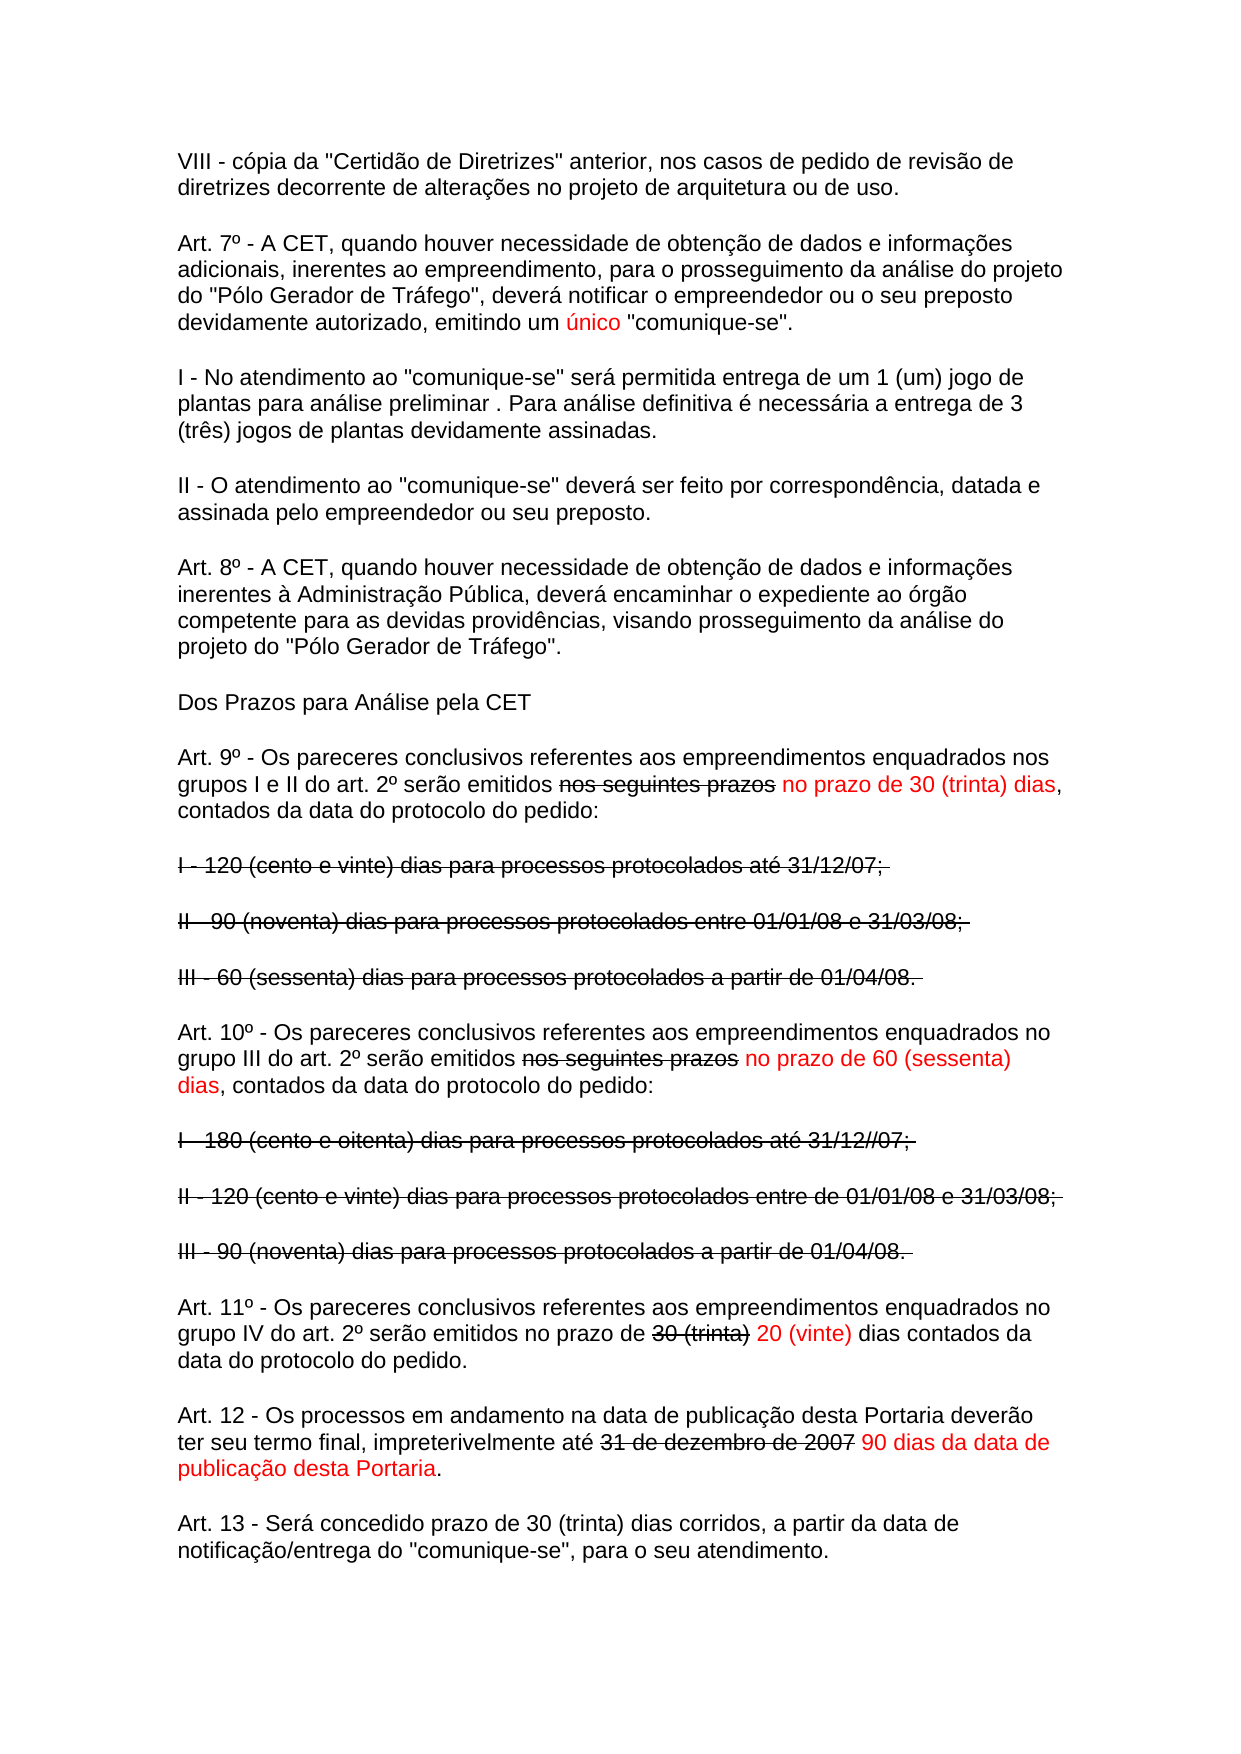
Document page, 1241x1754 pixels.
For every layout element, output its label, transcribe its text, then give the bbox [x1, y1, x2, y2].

text Art. 12 - Os processos em andamento na data de publicação desta Portaria deverão ter seu termo final, impreterivelmente até 31 de dezembro de 2007 90 dias da data de publicação desta Portaria. [177, 1402, 1063, 1481]
text I - No atendimento ao "comunique-se" será permitida entrega de um 1 (um) jogo de plantas para análise preliminar . Para análise definitiva é necessária a entrega de 3 (três) jogos de plantas devidamente assinadas. [177, 364, 1063, 443]
text I - 120 (cento e vinte) dias para processos protocolados até 31/12/07; [177, 852, 1063, 879]
text II - 120 (cento e vinte) dias para processos protocolados entre de 01/01/08 e 31/03/08; [177, 1183, 1063, 1197]
text Art. 10º - Os pareceres conclusivos referentes aos empreendimentos enquadrados no grupo III do art. 2º serão emitidos nos seguintes prazos no prazo de 60 (sessenta) dias, contados da data do protocolo do pedido: [177, 1019, 1063, 1098]
text II - 90 (noventa) dias para processos protocolados entre 01/01/08 e 31/03/08; [177, 908, 1063, 934]
text Art. 9º - Os pareceres conclusivos referentes aos empreendimentos enquadrados nos grupos I e II do art. 2º serão emitidos nos seguintes prazos no prazo de 30 (trinta) dias, contados da data do protocolo do pedido: [177, 744, 1063, 823]
text II - O atendimento ao "comunique-se" deverá ser feito por correspondência, datada e assinada pelo empreendedor ou seu preposto. [177, 472, 1063, 525]
text Dos Prazos para Análise pela CET [177, 689, 1063, 715]
text III - 90 (noventa) dias para processos protocolados a partir de 01/04/08. [177, 1238, 1063, 1265]
text VIII - cópia da "Certidão de Diretrizes" anterior, nos casos de pedido de revisão de diretrizes decorrente de alterações no projeto de arquitetura ou de uso. [177, 148, 1063, 200]
text Art. 11º - Os pareceres conclusivos referentes aos empreendimentos enquadrados no grupo IV do art. 2º serão emitidos no prazo de 30 (trinta) 20 (vinte) dias contados da data do protocolo do pedido. [177, 1294, 1063, 1373]
text I - 180 (cento e oitenta) dias para processos protocolados até 31/12//07; [177, 1127, 1063, 1154]
text Art. 7º - A CET, quando houver necessidade de obtenção de dados e informações adicionais, inerentes ao empreendimento, para o prosseguimento da análise do projeto do "Pólo Gerador de Tráfego", deverá notificar o empreendedor ou o seu preposto devidamente autorizado, emitindo um único "comunique-se". [177, 229, 1063, 335]
text Art. 8º - A CET, quando houver necessidade de obtenção de dados e informações inerentes à Administração Pública, deverá encaminhar o expediente ao órgão competente para as devidas providências, visando prosseguimento da análise do projeto do "Pólo Gerador de Tráfego". [177, 554, 1063, 659]
text Art. 13 - Será concedido prazo de 30 (trinta) dias corridos, a partir da data de notificação/entrega do "comunique-se", para o seu atendimento. [177, 1510, 1063, 1563]
text III - 60 (sessenta) dias para processos protocolados a partir de 01/04/08. [177, 963, 1063, 990]
